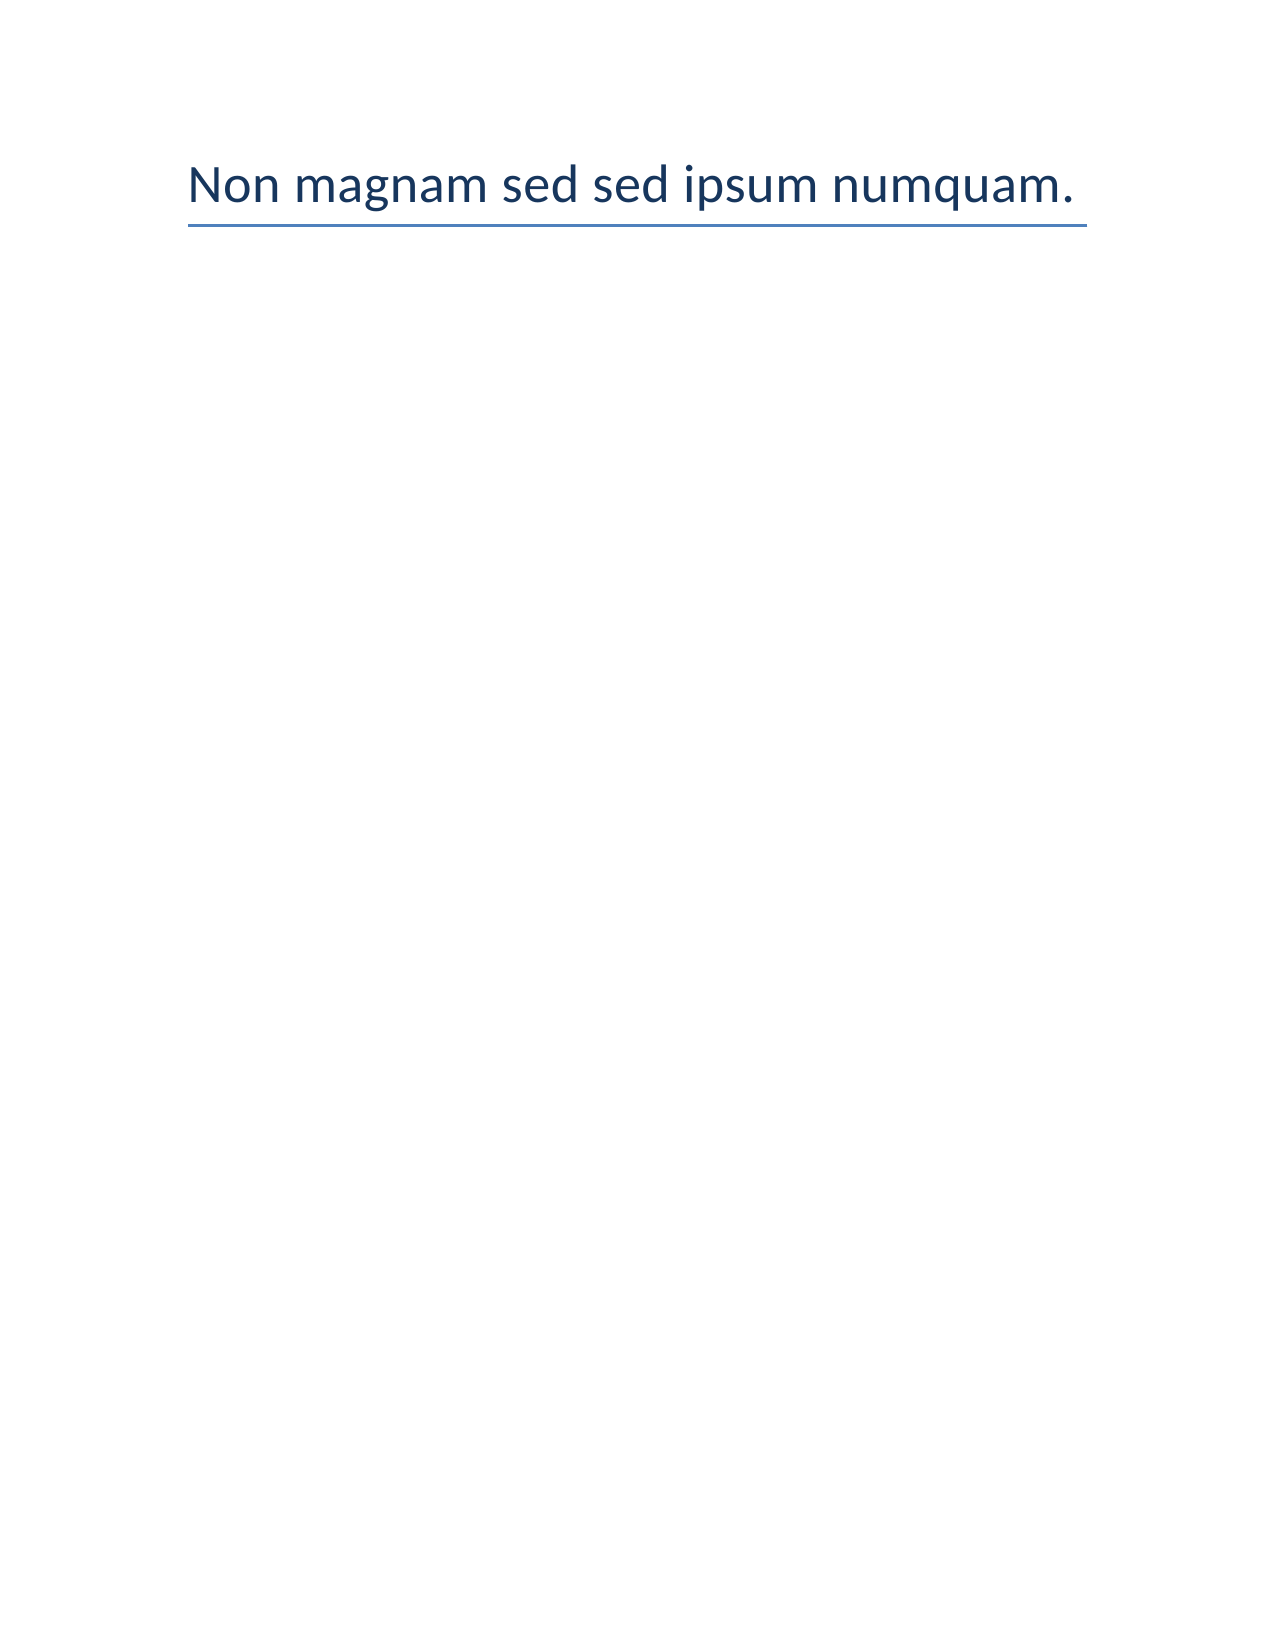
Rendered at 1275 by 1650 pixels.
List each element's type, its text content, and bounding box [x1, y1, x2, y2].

title Non magnam sed sed ipsum numquam. [187, 150, 1087, 227]
